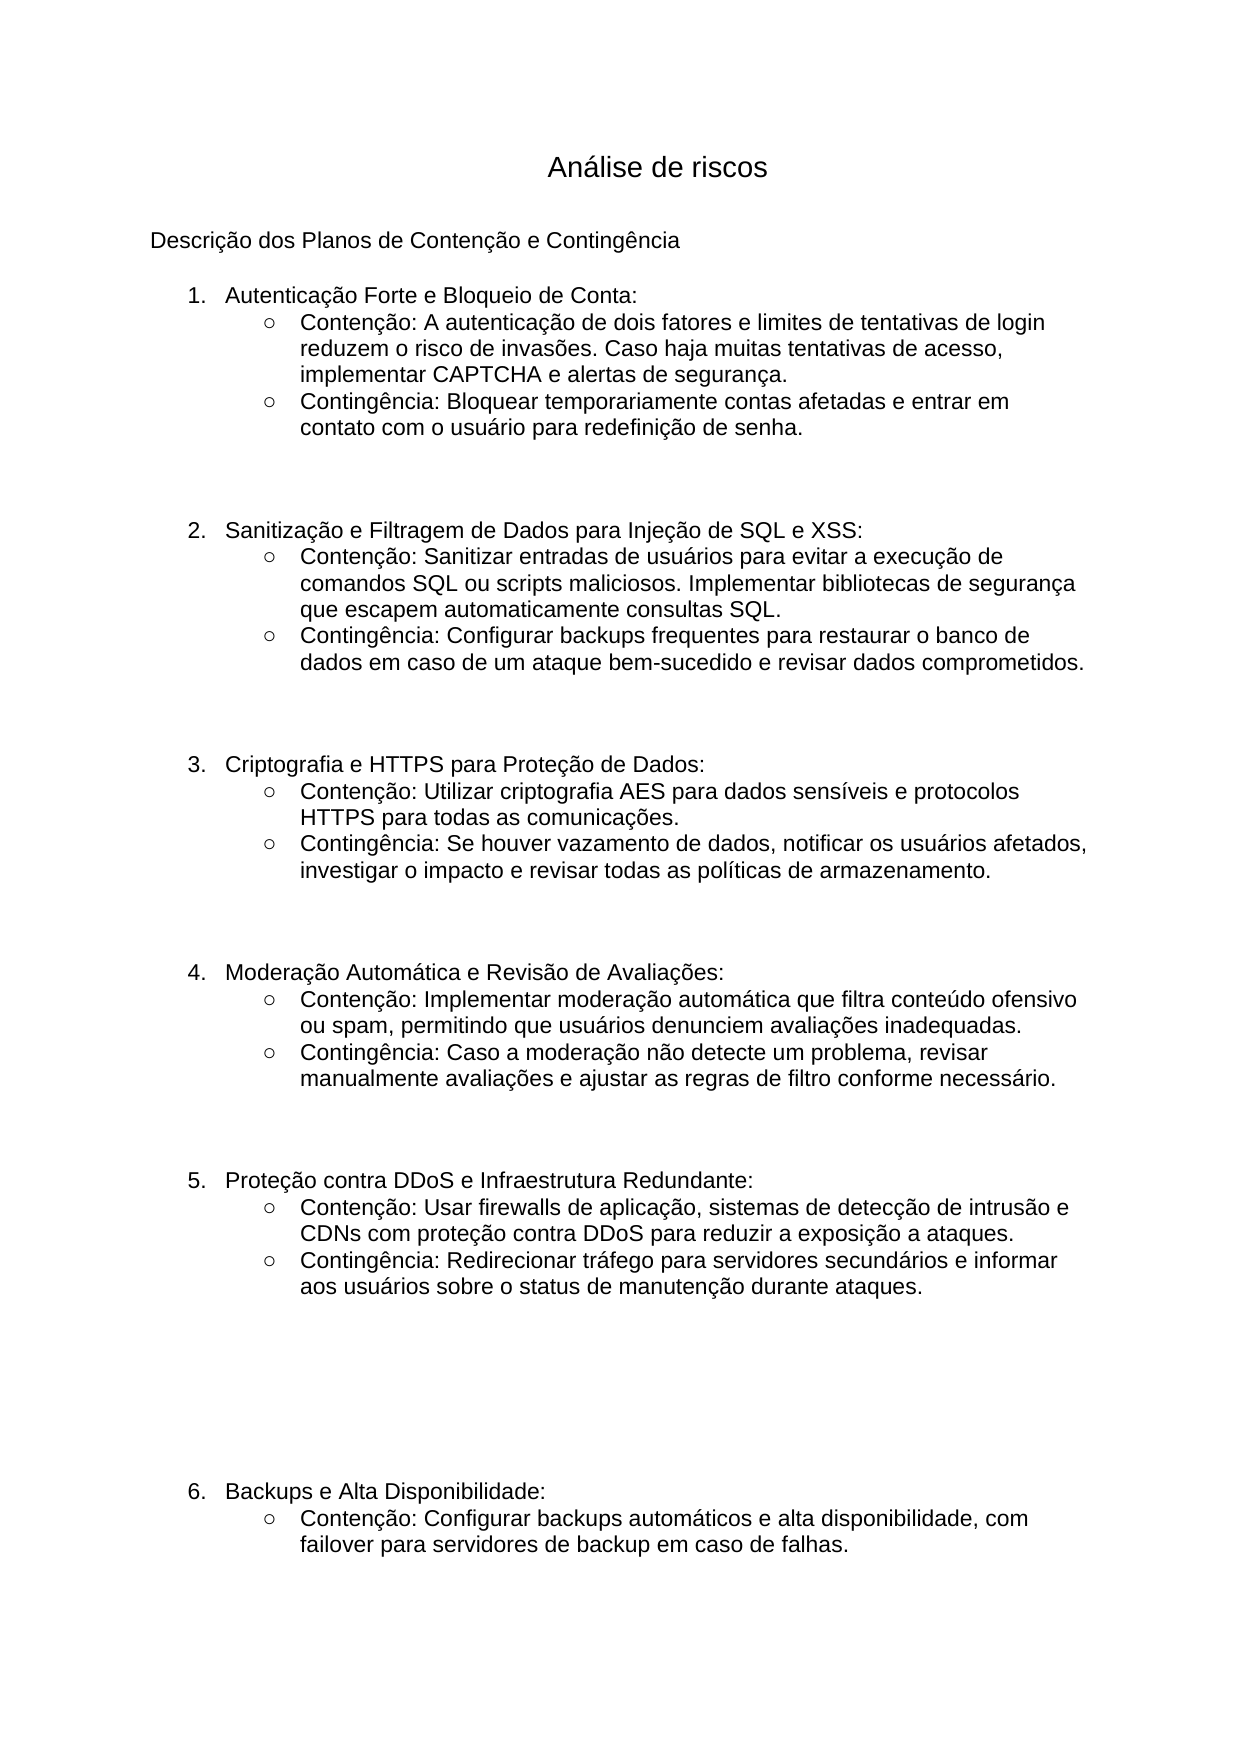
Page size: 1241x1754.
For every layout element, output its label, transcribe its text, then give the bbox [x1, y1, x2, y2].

list Contingência: Configurar backups frequentes para restaurar o banco de dados em caso de um ataque bem-sucedido e revisar dados comprometidos. [262, 622, 1090, 675]
list Contenção: A autenticação de dois fatores e limites de tentativas de login reduzem o risco de invasões. Caso haja muitas tentativas de acesso, implementar CAPTCHA e alertas de segurança. [262, 309, 1090, 388]
list Contingência: Redirecionar tráfego para servidores secundários e informar aos usuários sobre o status de manutenção durante ataques. [262, 1247, 1090, 1299]
list Proteção contra DDoS e Infraestrutura Redundante: [187, 1167, 1090, 1194]
list Criptografia e HTTPS para Proteção de Dados: [187, 751, 1090, 778]
text Análise de riscos [225, 150, 1090, 183]
list Contingência: Caso a moderação não detecte um problema, revisar manualmente avaliações e ajustar as regras de filtro conforme necessário. [262, 1038, 1090, 1091]
list Contenção: Configurar backups automáticos e alta disponibilidade, com failover para servidores de backup em caso de falhas. [262, 1505, 1090, 1557]
list Contenção: Usar firewalls de aplicação, sistemas de detecção de intrusão e CDNs com proteção contra DDoS para reduzir a exposição a ataques. [262, 1194, 1090, 1247]
list Contingência: Bloquear temporariamente contas afetadas e entrar em contato com o usuário para redefinição de senha. [262, 388, 1090, 440]
text Descrição dos Planos de Contenção e Contingência [150, 227, 1090, 253]
list Moderação Automática e Revisão de Avaliações: [187, 959, 1090, 986]
list Sanitização e Filtragem de Dados para Injeção de SQL e XSS: [187, 517, 1090, 543]
list Autenticação Forte e Bloqueio de Conta: [187, 282, 1090, 309]
list Contenção: Implementar moderação automática que filtra conteúdo ofensivo ou spam, permitindo que usuários denunciem avaliações inadequadas. [262, 986, 1090, 1038]
list Contingência: Se houver vazamento de dados, notificar os usuários afetados, investigar o impacto e revisar todas as políticas de armazenamento. [262, 830, 1090, 883]
list Contenção: Sanitizar entradas de usuários para evitar a execução de comandos SQL ou scripts maliciosos. Implementar bibliotecas de segurança que escapem automaticamente consultas SQL. [262, 543, 1090, 622]
list Backups e Alta Disponibilidade: [187, 1478, 1090, 1505]
list Contenção: Utilizar criptografia AES para dados sensíveis e protocolos HTTPS para todas as comunicações. [262, 778, 1090, 830]
